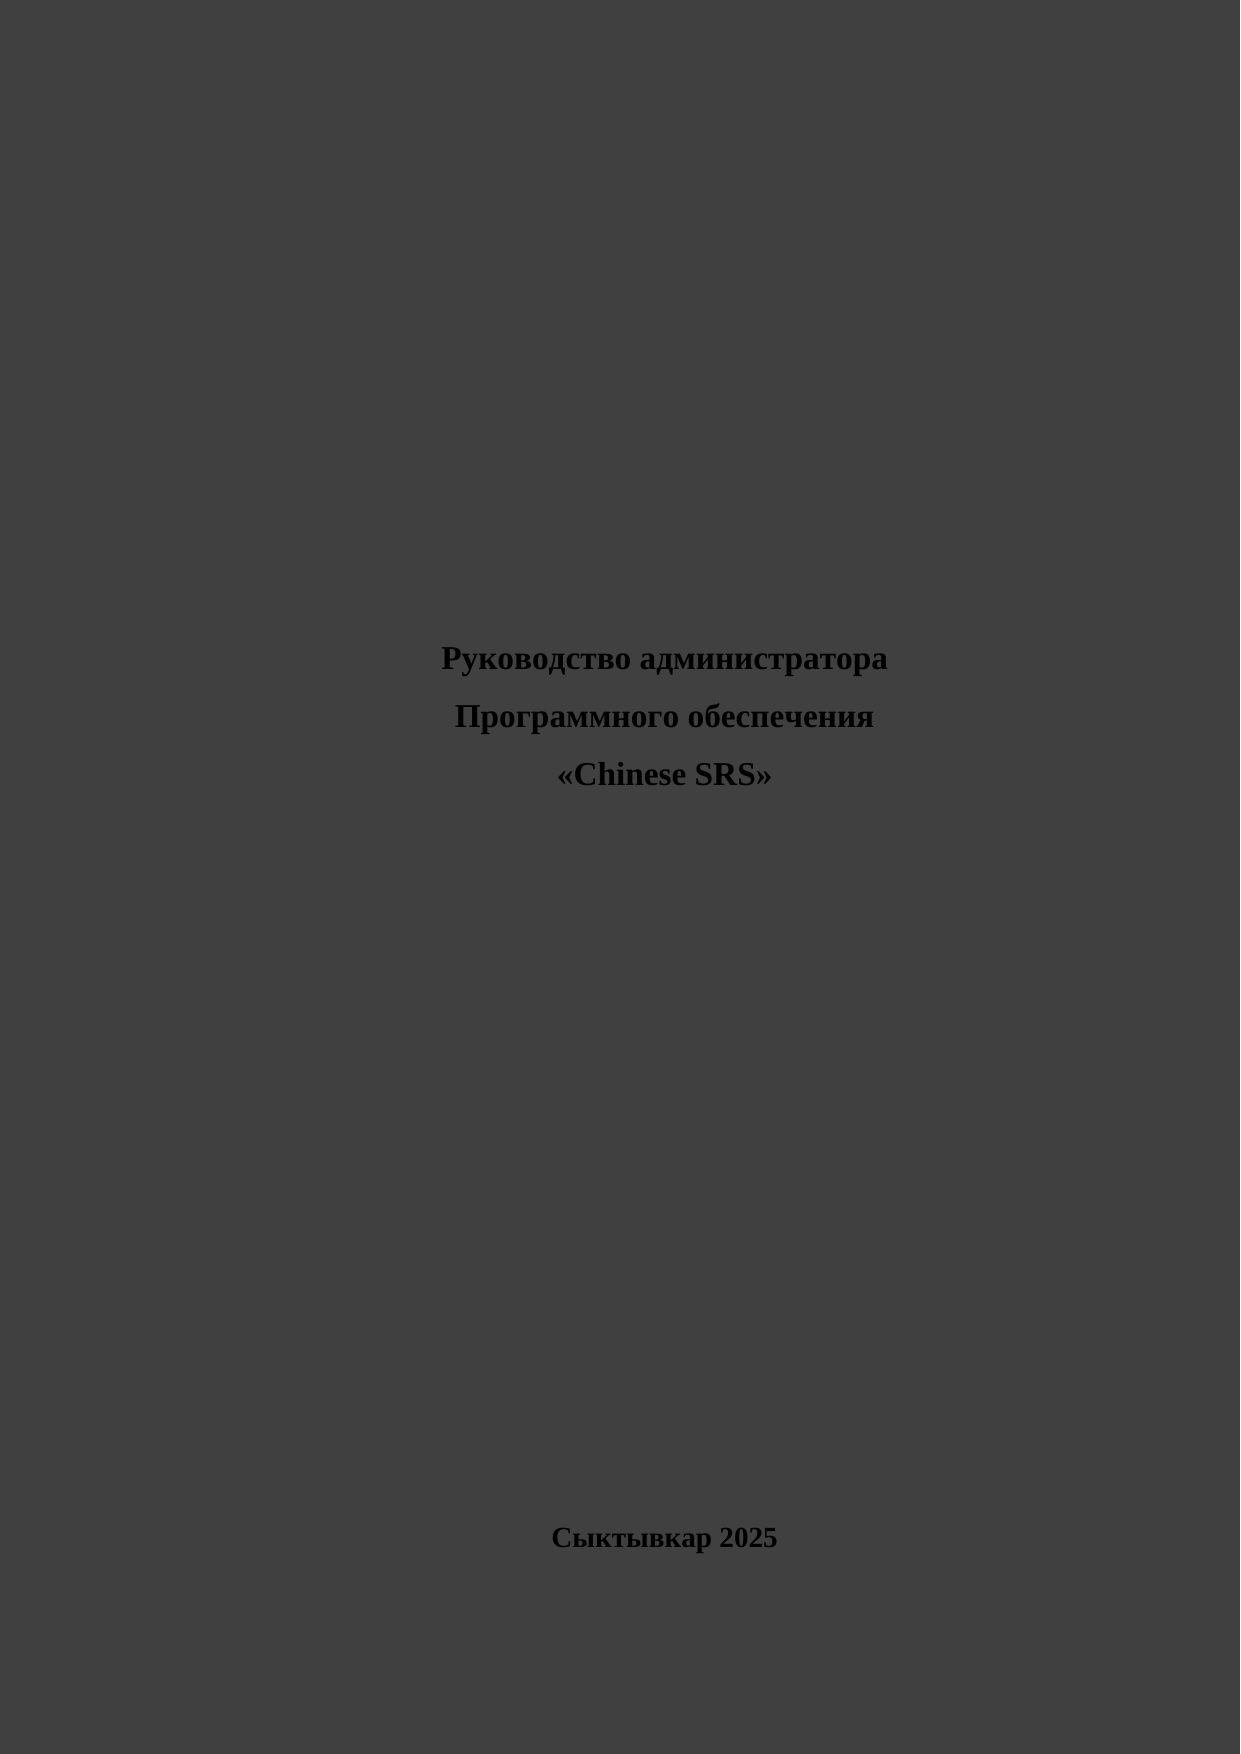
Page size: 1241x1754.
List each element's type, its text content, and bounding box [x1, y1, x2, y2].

text Сыктывкар 2025 [177, 1520, 1152, 1553]
text Руководство администратора [177, 638, 1152, 676]
text Программного обеспечения [177, 696, 1152, 734]
text «Chinese SRS» [177, 754, 1152, 792]
